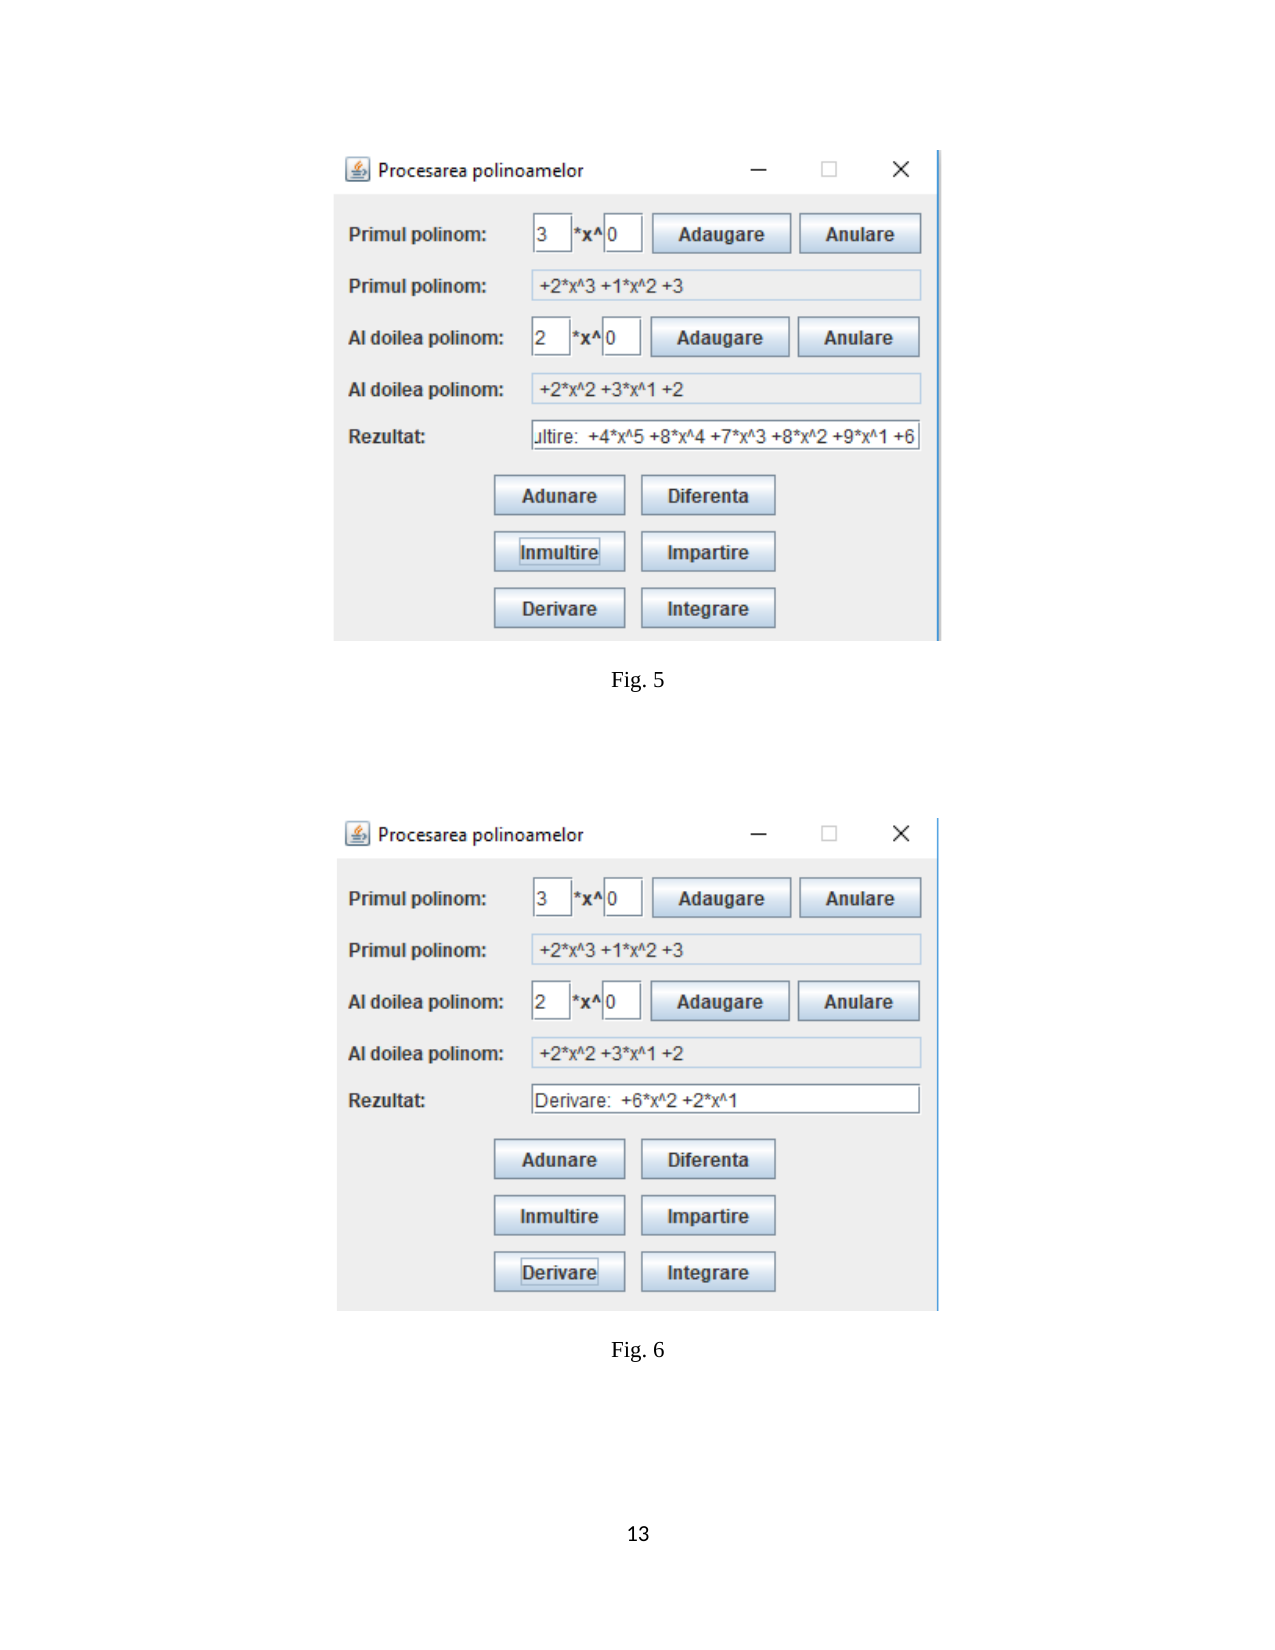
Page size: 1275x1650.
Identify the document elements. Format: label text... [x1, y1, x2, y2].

picture [333, 150, 942, 641]
text Fig. 6 [150, 1336, 1125, 1362]
text Fig. 5 [150, 666, 1125, 692]
picture [336, 818, 939, 1311]
